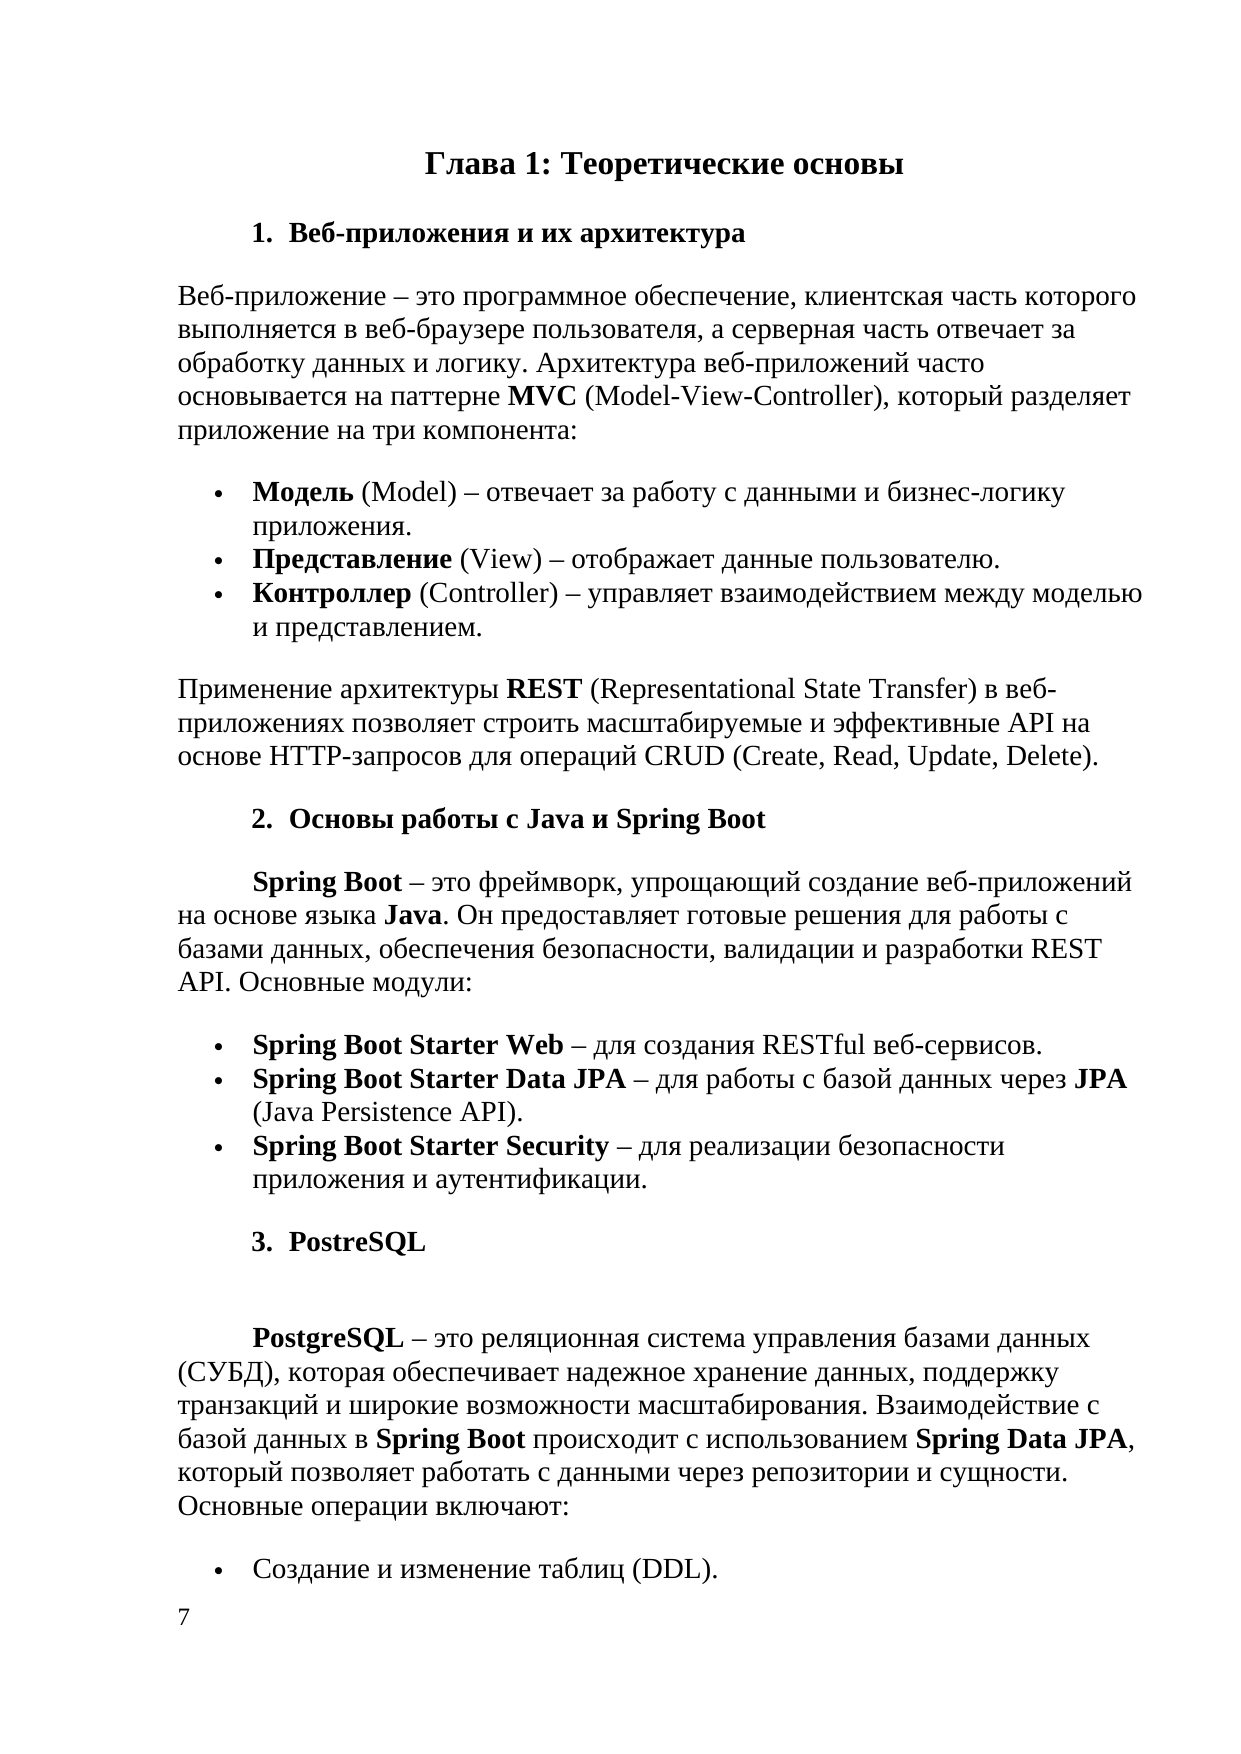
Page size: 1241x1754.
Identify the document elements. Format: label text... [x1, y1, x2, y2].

text Spring Boot – это фреймворк, упрощающий создание веб-приложений на основе языка Java. Он предоставляет готовые решения для работы с базами данных, обеспечения безопасности, валидации и разработки REST API. Основные модули: [177, 864, 1152, 998]
list Spring Boot Starter Security – для реализации безопасности приложения и аутентификации. [215, 1128, 1152, 1195]
subtitle PostreSQL [251, 1224, 1152, 1258]
list Создание и изменение таблиц (DDL). [215, 1551, 1152, 1584]
list Представление (View) – отображает данные пользователю. [215, 542, 1152, 575]
list Spring Boot Starter Web – для создания RESTful веб-сервисов. [215, 1027, 1152, 1061]
subtitle Основы работы с Java и Spring Boot [251, 801, 1152, 835]
list Модель (Model) – отвечает за работу с данными и бизнес-логику приложения. [215, 474, 1152, 542]
subtitle Веб-приложения и их архитектура [251, 215, 1152, 248]
text Веб-приложение – это программное обеспечение, клиентская часть которого выполняется в веб-браузере пользователя, а серверная часть отвечает за обработку данных и логику. Архитектура веб-приложений часто основывается на паттерне MVC (Model-View-Controller), который разделяет приложение на три компонента: [177, 278, 1152, 445]
list Контроллер (Controller) – управляет взаимодействием между моделью и представлением. [215, 575, 1152, 642]
list Spring Boot Starter Data JPA – для работы с базой данных через JPA (Java Persistence API). [215, 1061, 1152, 1128]
subtitle Глава 1: Теоретические основы [177, 143, 1152, 181]
text Применение архитектуры REST (Representational State Transfer) в веб-приложениях позволяет строить масштабируемые и эффективные API на основе HTTP-запросов для операций CRUD (Create, Read, Update, Delete). [177, 671, 1152, 772]
text PostgreSQL – это реляционная система управления базами данных (СУБД), которая обеспечивает надежное хранение данных, поддержку транзакций и широкие возможности масштабирования. Взаимодействие с базой данных в Spring Boot происходит с использованием Spring Data JPA, который позволяет работать с данными через репозитории и сущности. Основные операции включают: [177, 1287, 1152, 1522]
